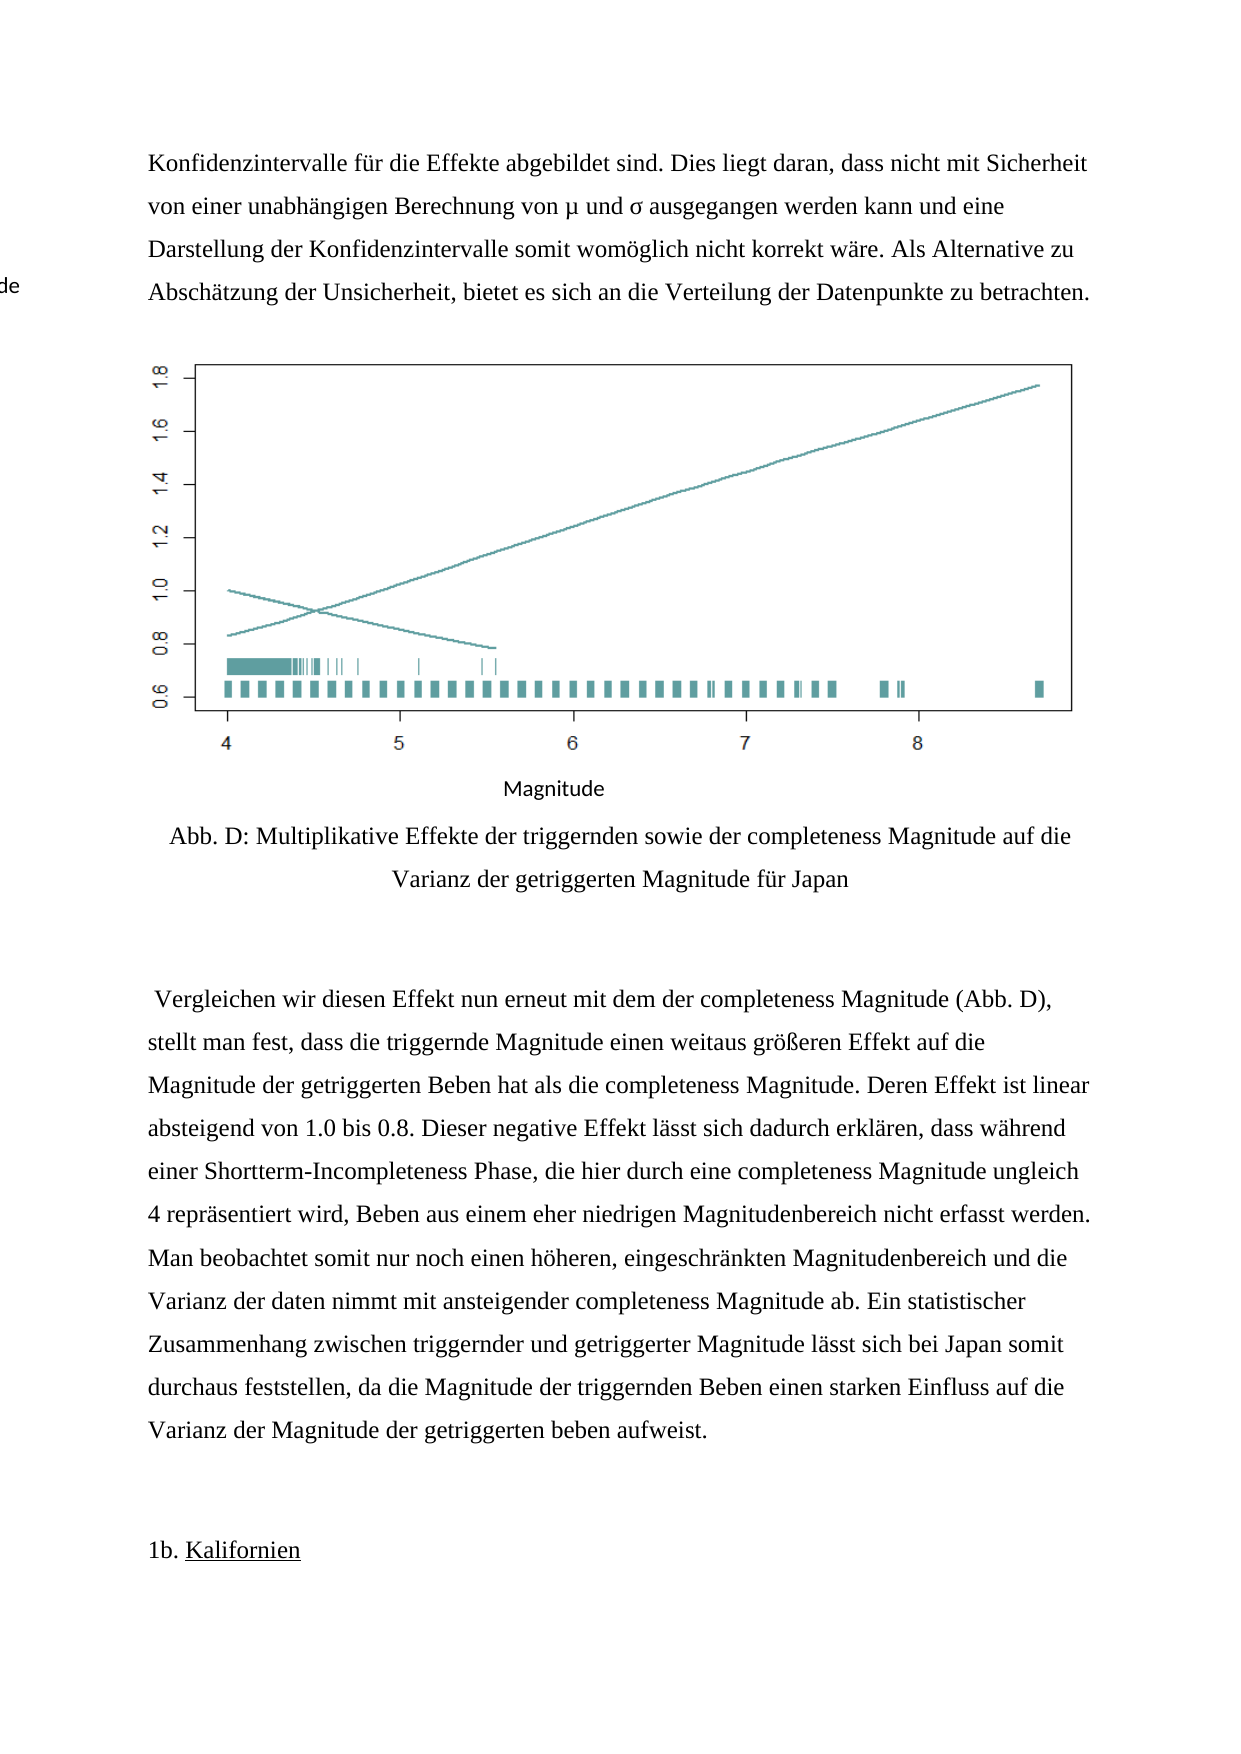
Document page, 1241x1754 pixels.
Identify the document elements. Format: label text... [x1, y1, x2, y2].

text Magnitude [148, 774, 1093, 802]
text 1b. Kalifornien [148, 1535, 1093, 1563]
picture [147, 336, 1078, 756]
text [148, 148, 1093, 306]
text Vergleichen wir diesen Effekt nun erneut mit dem der completeness Magnitude (Abb. D), stellt man fest, dass die triggernde Magnitude einen weitaus größeren Effekt auf die Magnitude der getriggerten Beben hat als die completeness Magnitude. Deren Effekt ist linear absteigend von 1.0 bis 0.8. Dieser negative Effekt lässt sich dadurch erklären, dass während einer Shortterm-Incompleteness Phase, die hier durch eine completeness Magnitude ungleich 4 repräsentiert wird, Beben aus einem eher niedrigen Magnitudenbereich nicht erfasst werden. Man beobachtet somit nur noch einen höheren, eingeschränkten Magnitudenbereich und die Varianz der daten nimmt mit ansteigender completeness Magnitude ab. Ein statistischer Zusammenhang zwischen triggernder und getriggerter Magnitude lässt sich bei Japan somit durchaus feststellen, da die Magnitude der triggernden Beben einen starken Einfluss auf die Varianz der Magnitude der getriggerten beben aufweist. [148, 984, 1093, 1444]
text Abb. D: Multiplikative Effekte der triggernden sowie der completeness Magnitude auf die Varianz der getriggerten Magnitude für Japan [148, 821, 1093, 893]
